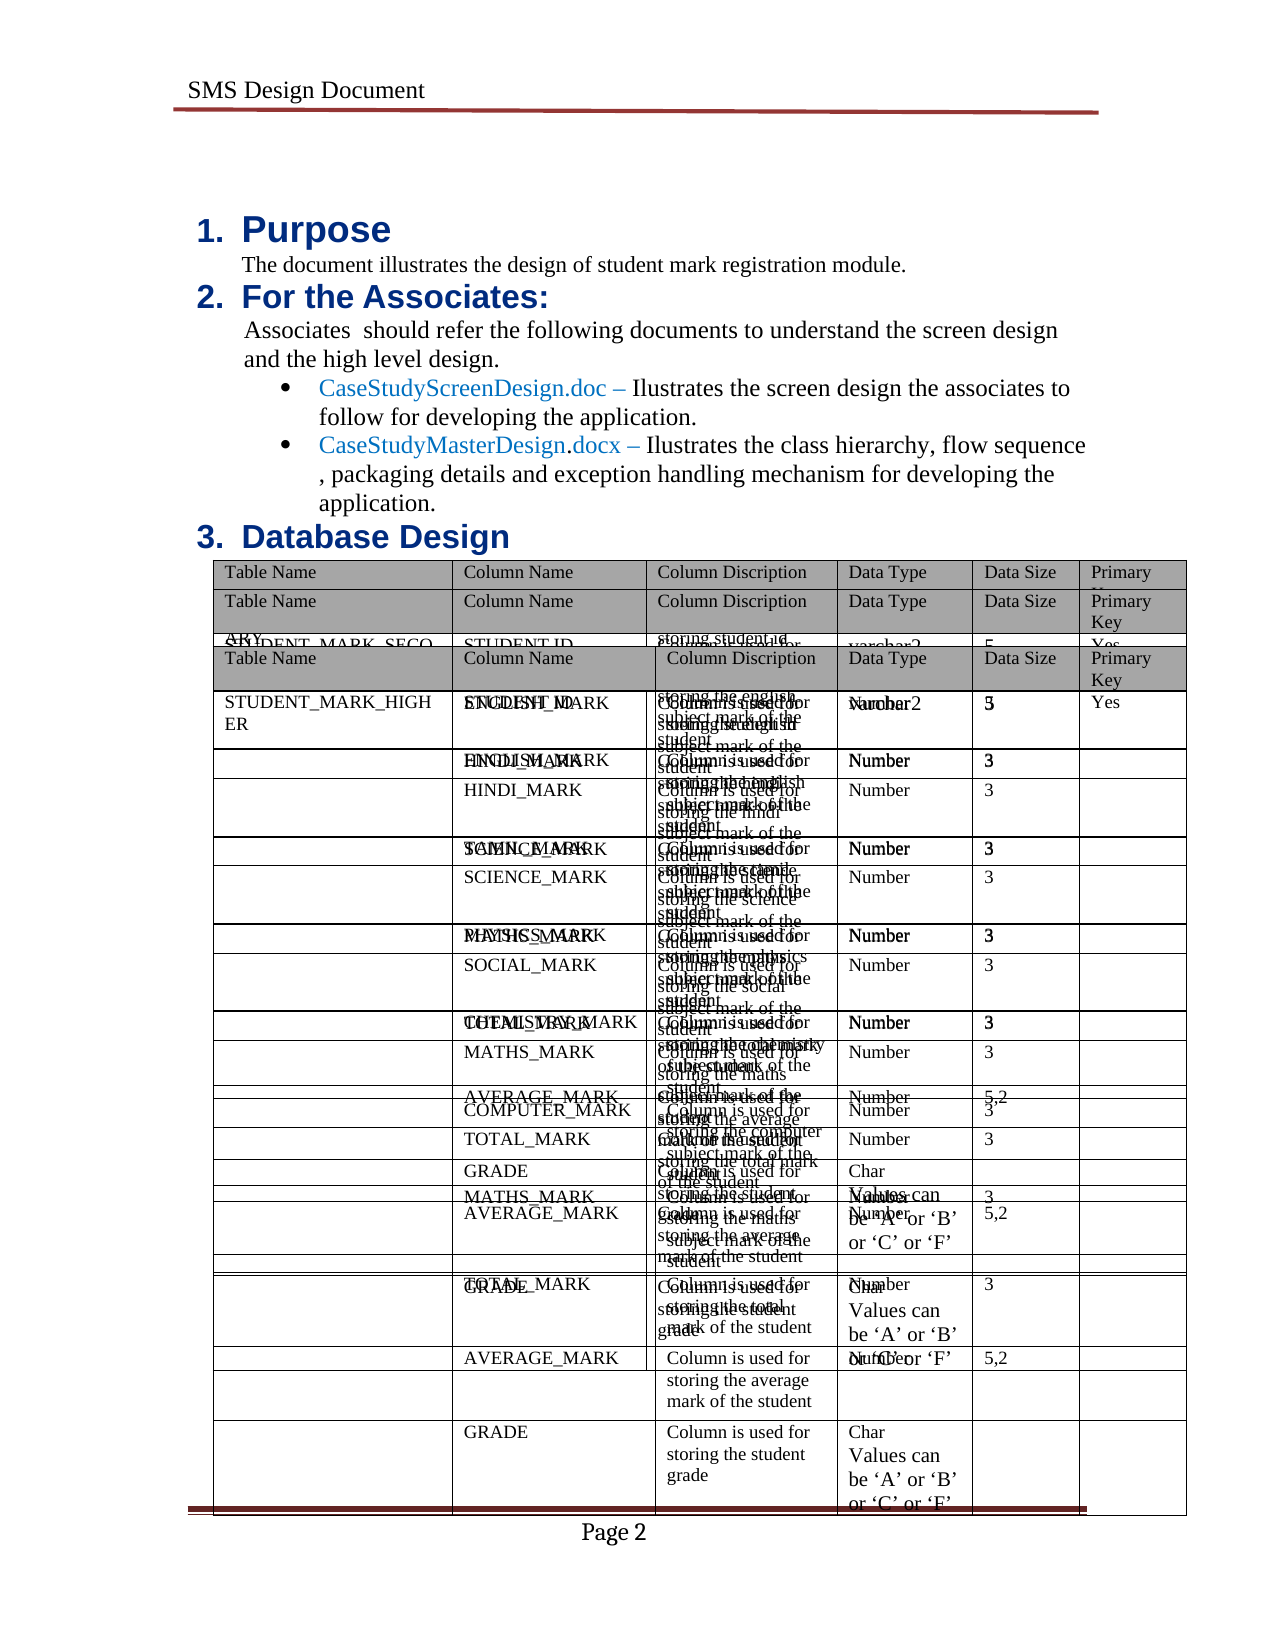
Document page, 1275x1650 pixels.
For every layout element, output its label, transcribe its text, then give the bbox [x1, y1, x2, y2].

subtitle Database Design [196, 517, 1087, 555]
table_cell CHEMISTRY_MARK [453, 1011, 655, 1097]
table_cell Column is used for storing the maths subject mark of the student [656, 1186, 837, 1272]
subtitle Purpose [196, 207, 1087, 251]
table_header Primary Key [1080, 590, 1186, 633]
table_cell [1080, 749, 1186, 836]
table_cell [214, 1273, 452, 1346]
table_header Data Size [973, 647, 1079, 690]
table_cell Column is used for storing the tamil subject mark of the student [656, 837, 837, 923]
table_cell [1080, 1347, 1186, 1420]
table_cell PHYSICS_MARK [453, 924, 655, 1010]
table_cell varchar2 [838, 691, 972, 748]
table_header Primary Key [1080, 561, 1186, 589]
table_cell Number [838, 837, 972, 923]
table_cell Yes [1080, 691, 1186, 748]
text Associates should refer the following documents to understand the screen design and the high level design. [244, 315, 1087, 373]
table_cell TAMIL_MARK [453, 837, 655, 923]
table_cell COMPUTER_MARK [453, 1099, 655, 1185]
table_cell Char Values can be ‘A’ or ‘B’ or ‘C’ or ‘F’ [838, 1421, 972, 1515]
table_cell 3 [973, 924, 1079, 1010]
table_header Table Name [214, 561, 452, 589]
table_header Table Name [214, 590, 452, 633]
table_cell ENGLISH_MARK [453, 749, 655, 836]
table_cell [1080, 1273, 1186, 1346]
table_cell Column is used for storing the chemistry subject mark of the student [656, 1011, 837, 1097]
table_cell Column is used for storing the total mark of the student [656, 1273, 837, 1346]
table_header Data Size [973, 561, 1079, 589]
table_cell Number [838, 1186, 972, 1272]
table_cell [214, 1011, 452, 1097]
table_cell [214, 1421, 452, 1515]
table_cell 5,2 [973, 1347, 1079, 1420]
table_header Column Name [453, 590, 646, 633]
table_cell Column is used for storing the english subject mark of the student [656, 749, 837, 836]
table_cell TOTAL_MARK [453, 1273, 655, 1346]
table_header Data Type [838, 647, 972, 690]
table_header Column Discription [656, 647, 837, 690]
table_cell 3 [973, 1011, 1079, 1097]
table_cell Column is used for storing the physics subject mark of the student [656, 924, 837, 1010]
table_header Data Type [838, 561, 972, 589]
table_cell 3 [973, 1099, 1079, 1185]
table_cell [1080, 837, 1186, 923]
subtitle For the Associates: [196, 277, 1087, 315]
table_cell 3 [973, 1273, 1079, 1346]
table_cell 5 [973, 691, 1079, 748]
table_cell [214, 1186, 452, 1272]
table_cell [973, 1421, 1079, 1515]
table_cell 3 [973, 749, 1079, 836]
text The document illustrates the design of student mark registration module. [241, 251, 1087, 277]
table_cell STUDENT_MARK_HIGHER [214, 691, 452, 748]
table_cell Column is used for storing the student grade [656, 1421, 837, 1515]
table_header Column Discription [647, 561, 837, 589]
table_header Table Name [214, 647, 452, 690]
table_cell 3 [973, 837, 1079, 923]
table_header Data Type [838, 590, 972, 633]
table_cell [1080, 1099, 1186, 1185]
table_cell Number [838, 1011, 972, 1097]
table_cell Number [838, 1099, 972, 1185]
table_cell Number [838, 1273, 972, 1346]
table_cell Number [838, 749, 972, 836]
table_cell [214, 749, 452, 836]
table_header Column Discription [647, 590, 837, 633]
table_cell Number [838, 924, 972, 1010]
table_header Primary Key [1080, 647, 1186, 690]
list CaseStudyMasterDesign.docx – Ilustrates the class hierarchy, flow sequence , packaging details and exception handling mechanism for developing the application. [281, 430, 1087, 517]
list CaseStudyScreenDesign.doc – Ilustrates the screen design the associates to follow for developing the application. [281, 373, 1087, 430]
table_header Data Size [973, 590, 1079, 633]
table_cell STUDENT ID [453, 691, 655, 748]
table_cell Number [838, 1347, 972, 1420]
table_cell [214, 924, 452, 1010]
table_cell [1080, 1421, 1186, 1515]
table_cell [214, 837, 452, 923]
table_cell [1080, 1186, 1186, 1272]
table_cell 3 [973, 1186, 1079, 1272]
table_cell GRADE [453, 1421, 655, 1515]
table_cell [1080, 1011, 1186, 1097]
table_cell [214, 1099, 452, 1185]
table_cell [214, 1347, 452, 1420]
table_cell Column is used for storing the computer subject mark of the student [656, 1099, 837, 1185]
table_cell Column is used for storing student id [656, 691, 837, 748]
table_cell Column is used for storing the average mark of the student [656, 1347, 837, 1420]
table_cell MATHS_MARK [453, 1186, 655, 1272]
table_header Column Name [453, 561, 646, 589]
table_header Column Name [453, 647, 655, 690]
table_cell AVERAGE_MARK [453, 1347, 655, 1420]
table_cell [1080, 924, 1186, 1010]
